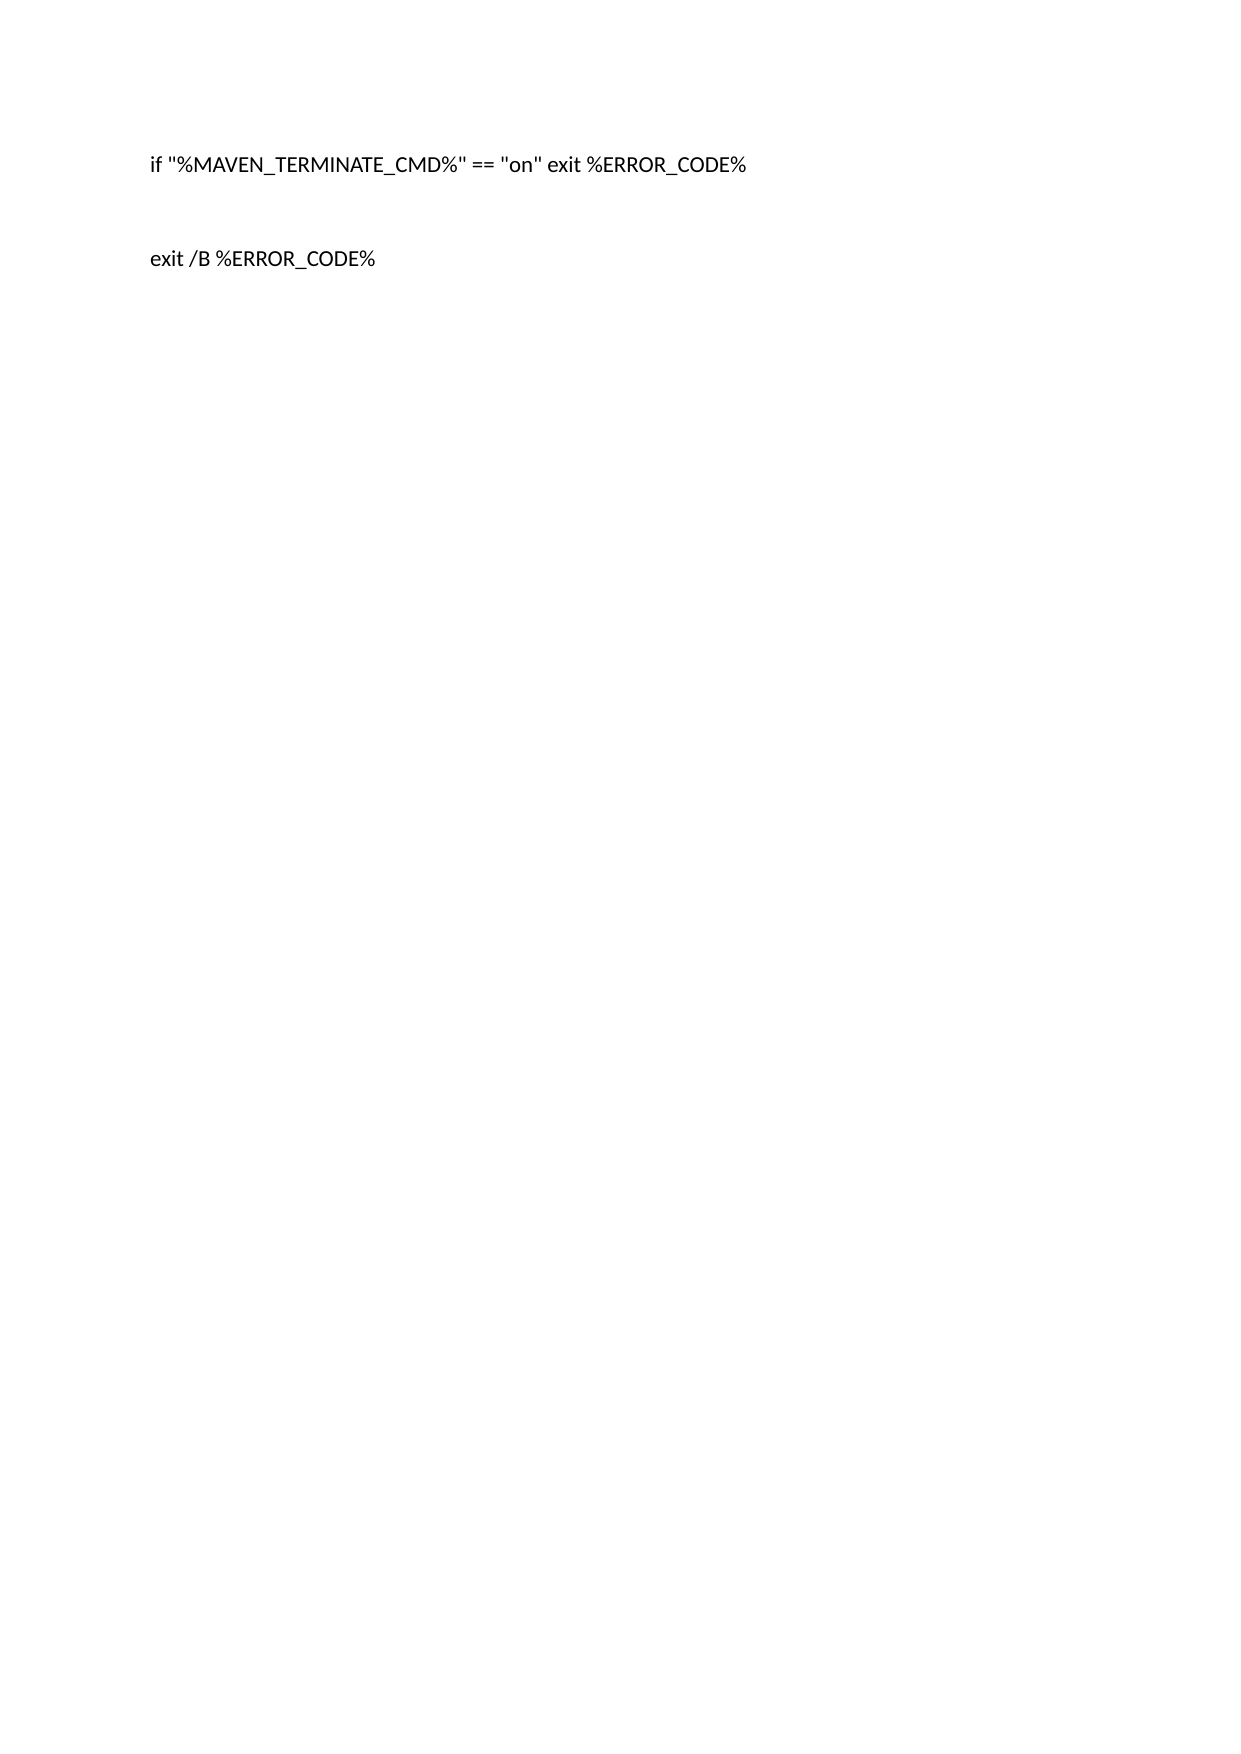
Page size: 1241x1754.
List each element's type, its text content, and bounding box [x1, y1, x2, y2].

text if "%MAVEN_TERMINATE_CMD%" == "on" exit %ERROR_CODE% [150, 150, 1090, 178]
text exit /B %ERROR_CODE% [150, 244, 1090, 272]
